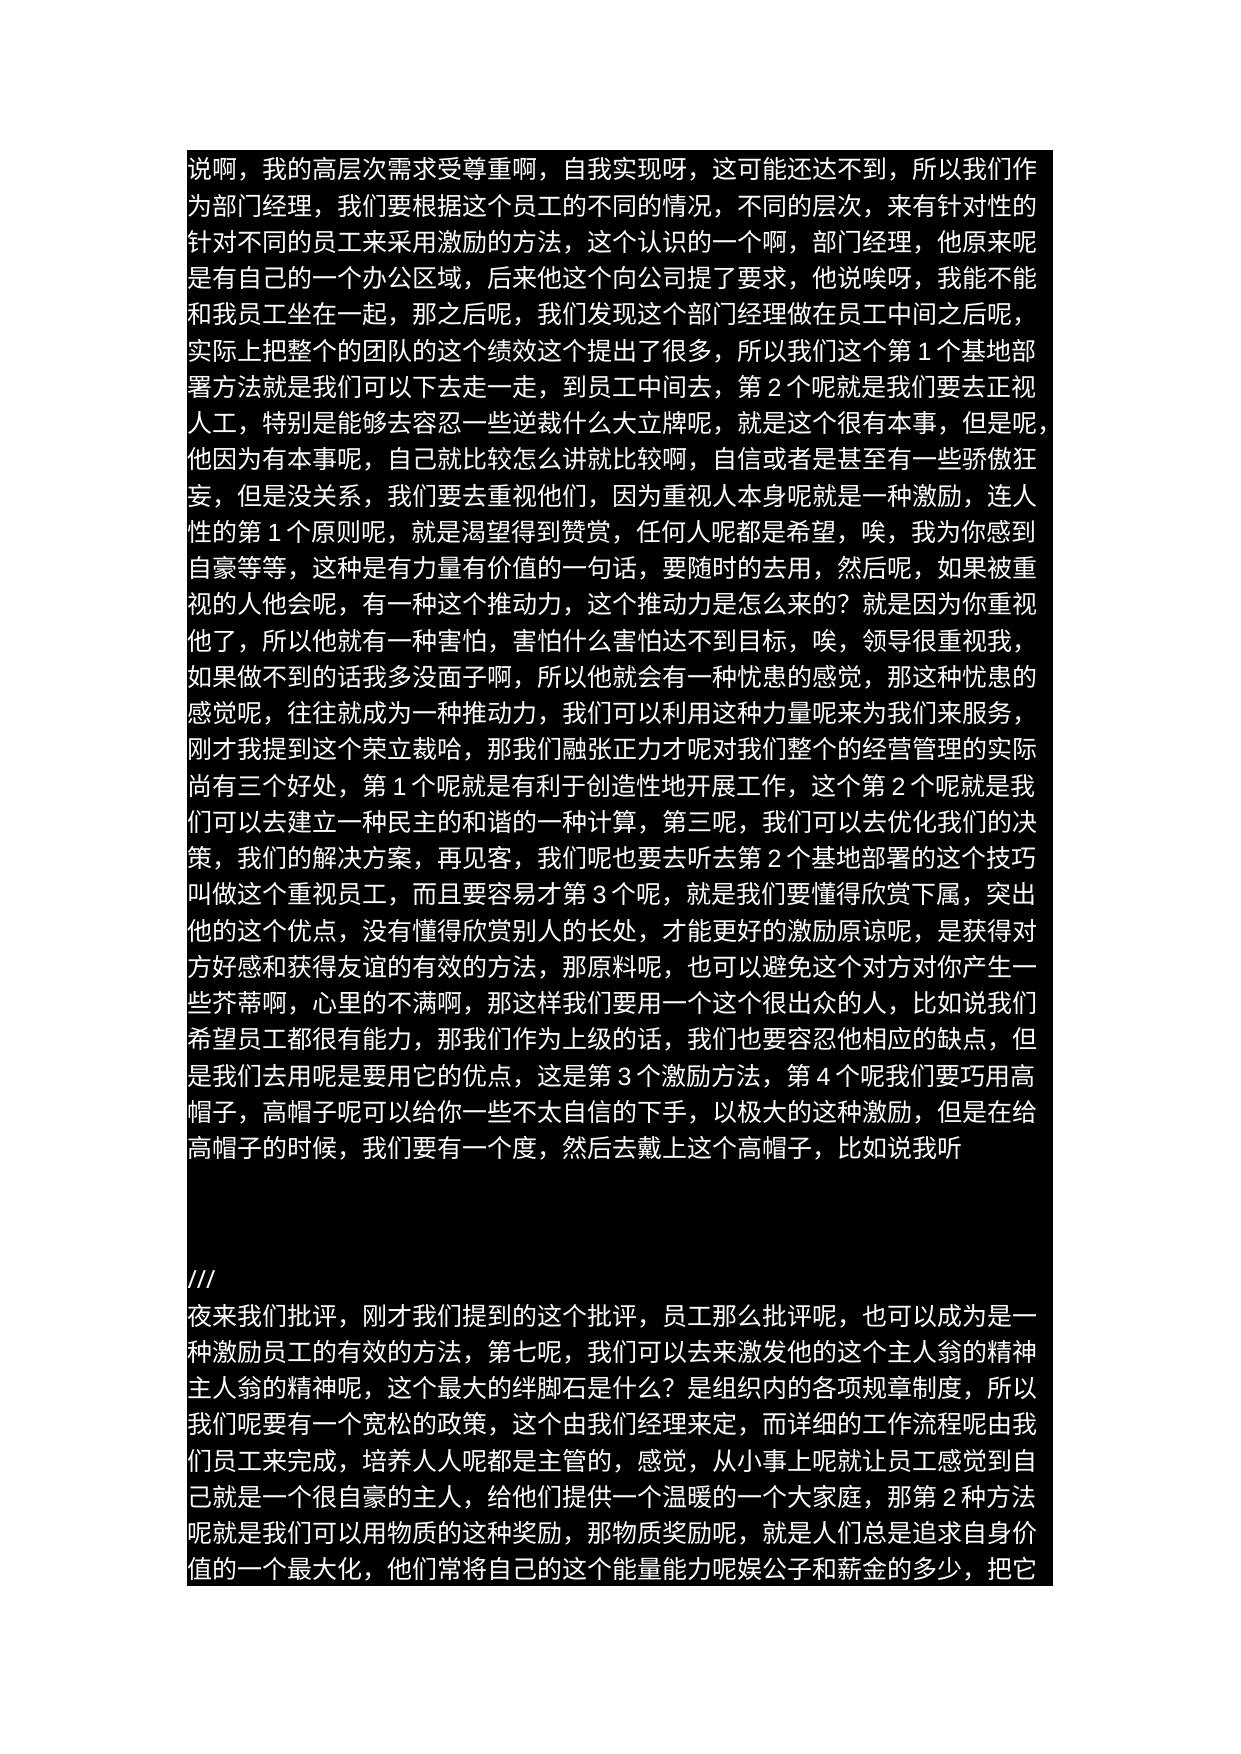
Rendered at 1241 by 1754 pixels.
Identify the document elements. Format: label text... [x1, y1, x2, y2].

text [187, 1296, 1053, 1586]
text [187, 150, 1053, 1165]
text /// [187, 1262, 1053, 1296]
